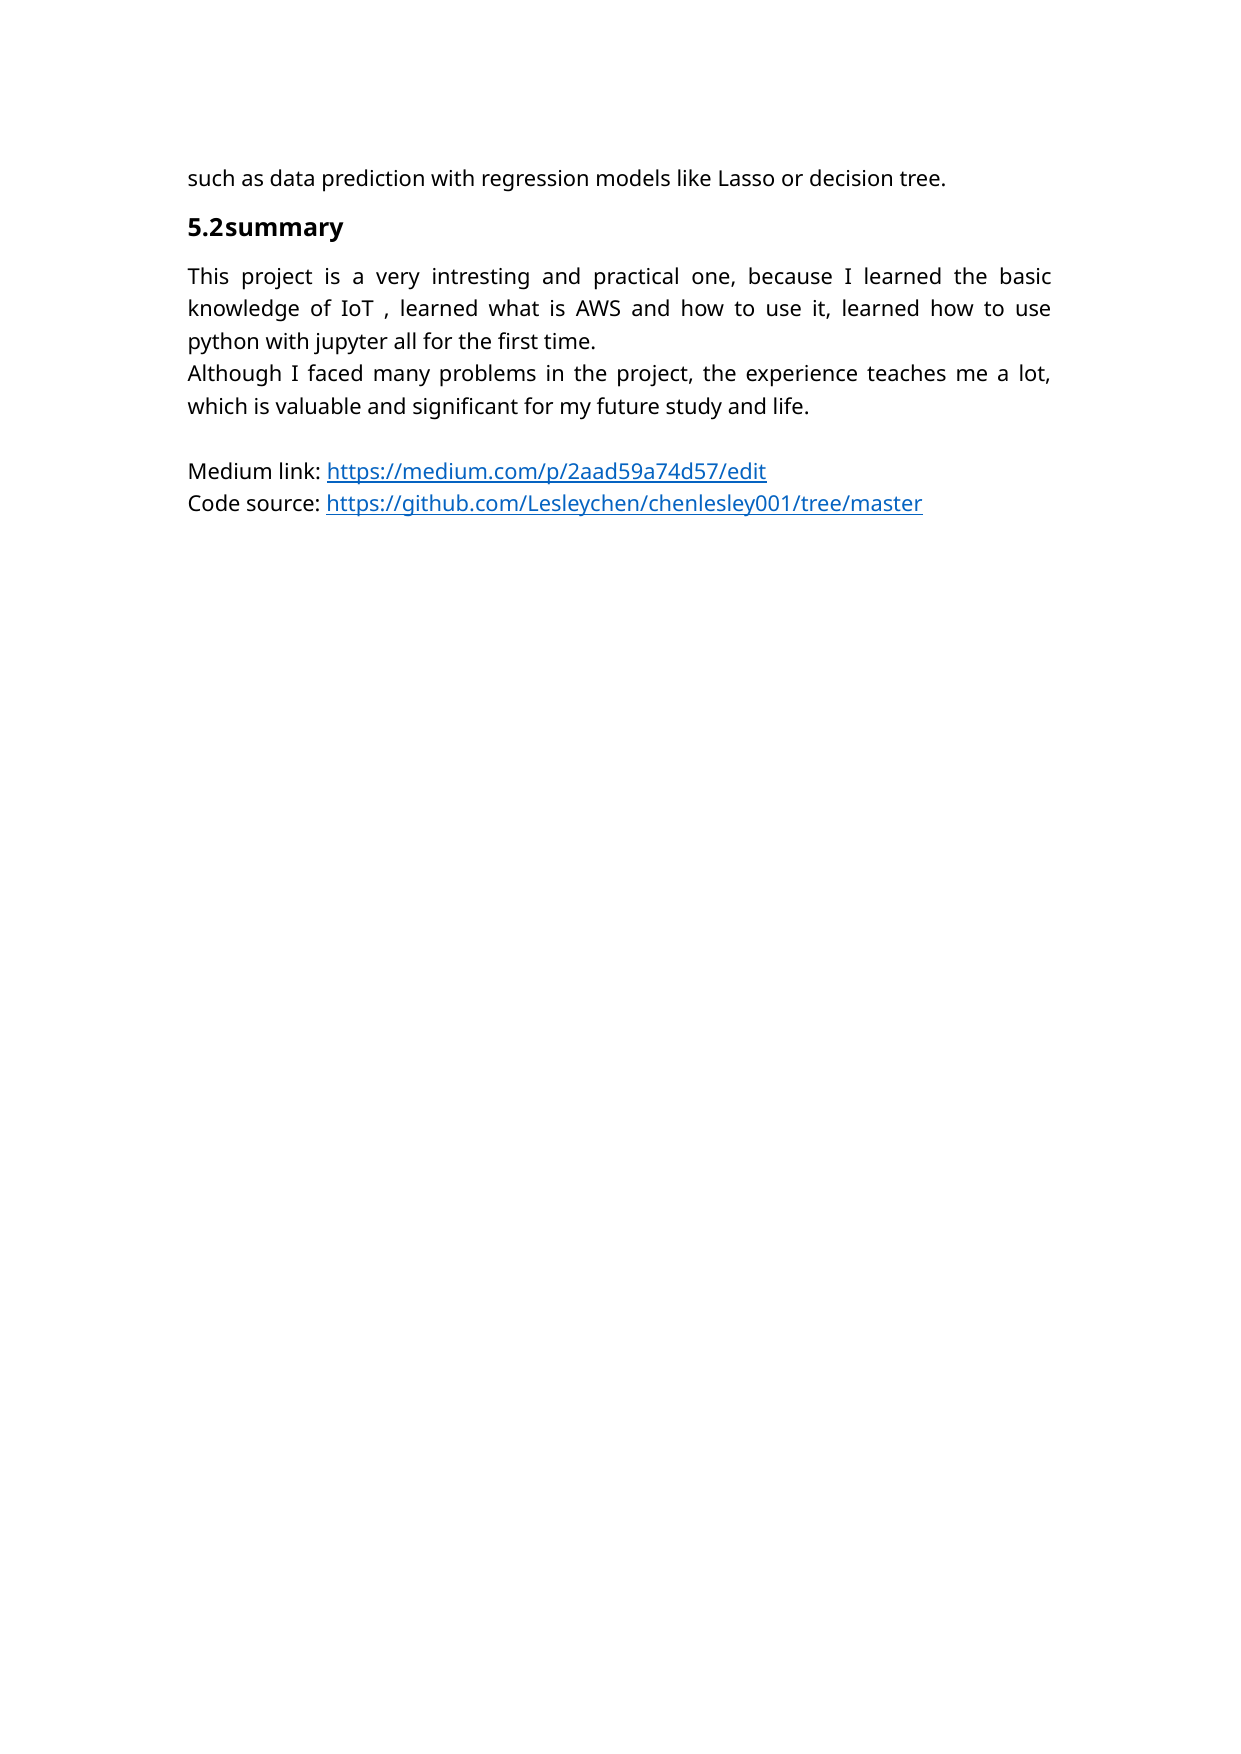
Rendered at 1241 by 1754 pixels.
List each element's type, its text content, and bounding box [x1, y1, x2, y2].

text Code source: https://github.com/Lesleychen/chenlesley001/tree/master [187, 487, 1053, 519]
list summary [187, 194, 1053, 259]
text Although I faced many problems in the project, the experience teaches me a lot, which is valuable and significant for my future study and life. [187, 357, 1053, 422]
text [187, 162, 1053, 194]
text Medium link: https://medium.com/p/2aad59a74d57/edit [187, 454, 1053, 487]
text This project is a very intresting and practical one, because I learned the basic knowledge of IoT , learned what is AWS and how to use it, learned how to use python with jupyter all for the first time. [187, 259, 1053, 357]
